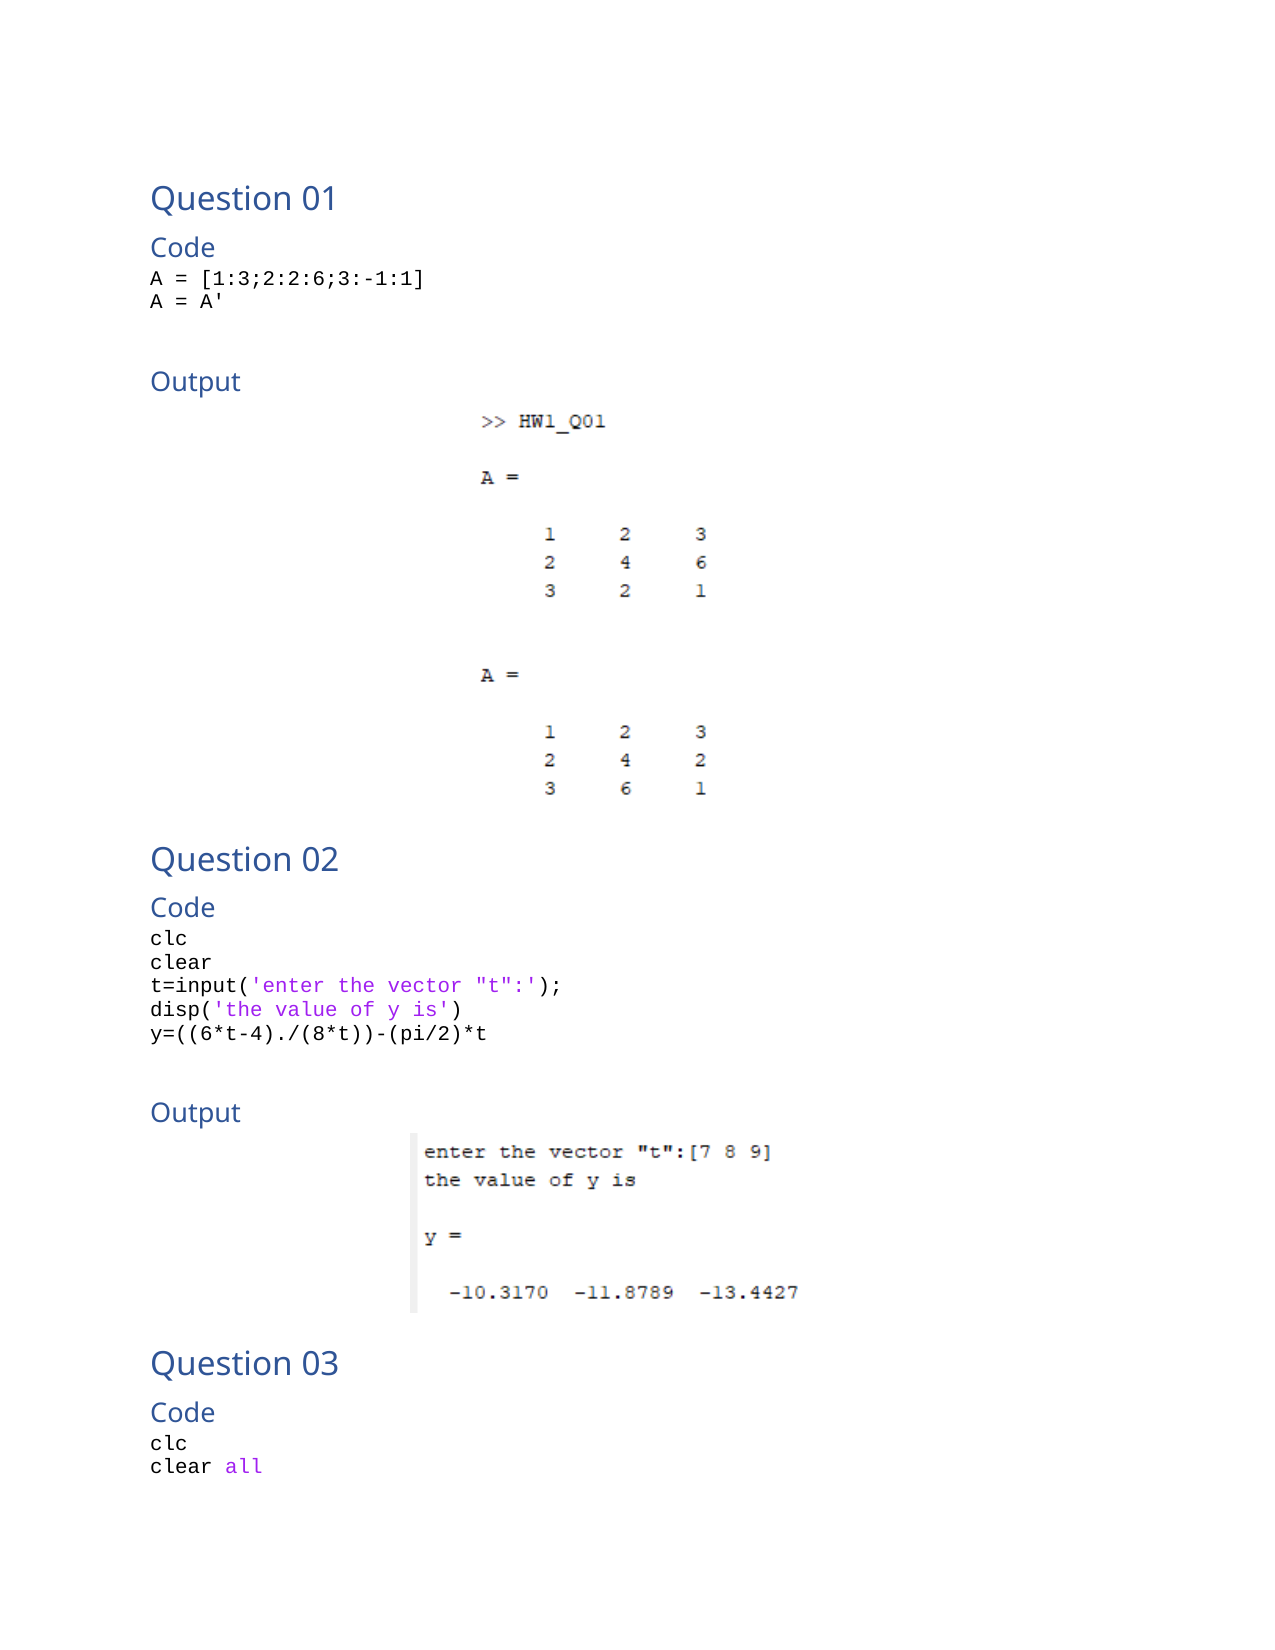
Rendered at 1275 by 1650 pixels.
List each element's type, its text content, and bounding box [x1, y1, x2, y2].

text clc [150, 1433, 1125, 1457]
subtitle Output [150, 1093, 1125, 1130]
picture [410, 1133, 865, 1313]
subtitle Question 03 [150, 1340, 1125, 1385]
text clear [150, 952, 1125, 976]
subtitle Code [150, 1393, 1125, 1430]
subtitle Code [150, 228, 1125, 265]
text clear all [150, 1457, 1125, 1480]
picture [475, 401, 800, 809]
text t=input('enter the vector "t":'); [150, 976, 1125, 999]
text disp('the value of y is') [150, 999, 1125, 1023]
text y=((6*t-4)./(8*t))-(pi/2)*t [150, 1023, 1125, 1046]
text A = A' [150, 292, 1125, 315]
subtitle Question 01 [150, 175, 1125, 220]
subtitle Code [150, 888, 1125, 925]
subtitle Question 02 [150, 835, 1125, 881]
text clc [150, 928, 1125, 952]
text A = [1:3;2:2:6;3:-1:1] [150, 268, 1125, 292]
subtitle Output [150, 362, 1125, 399]
